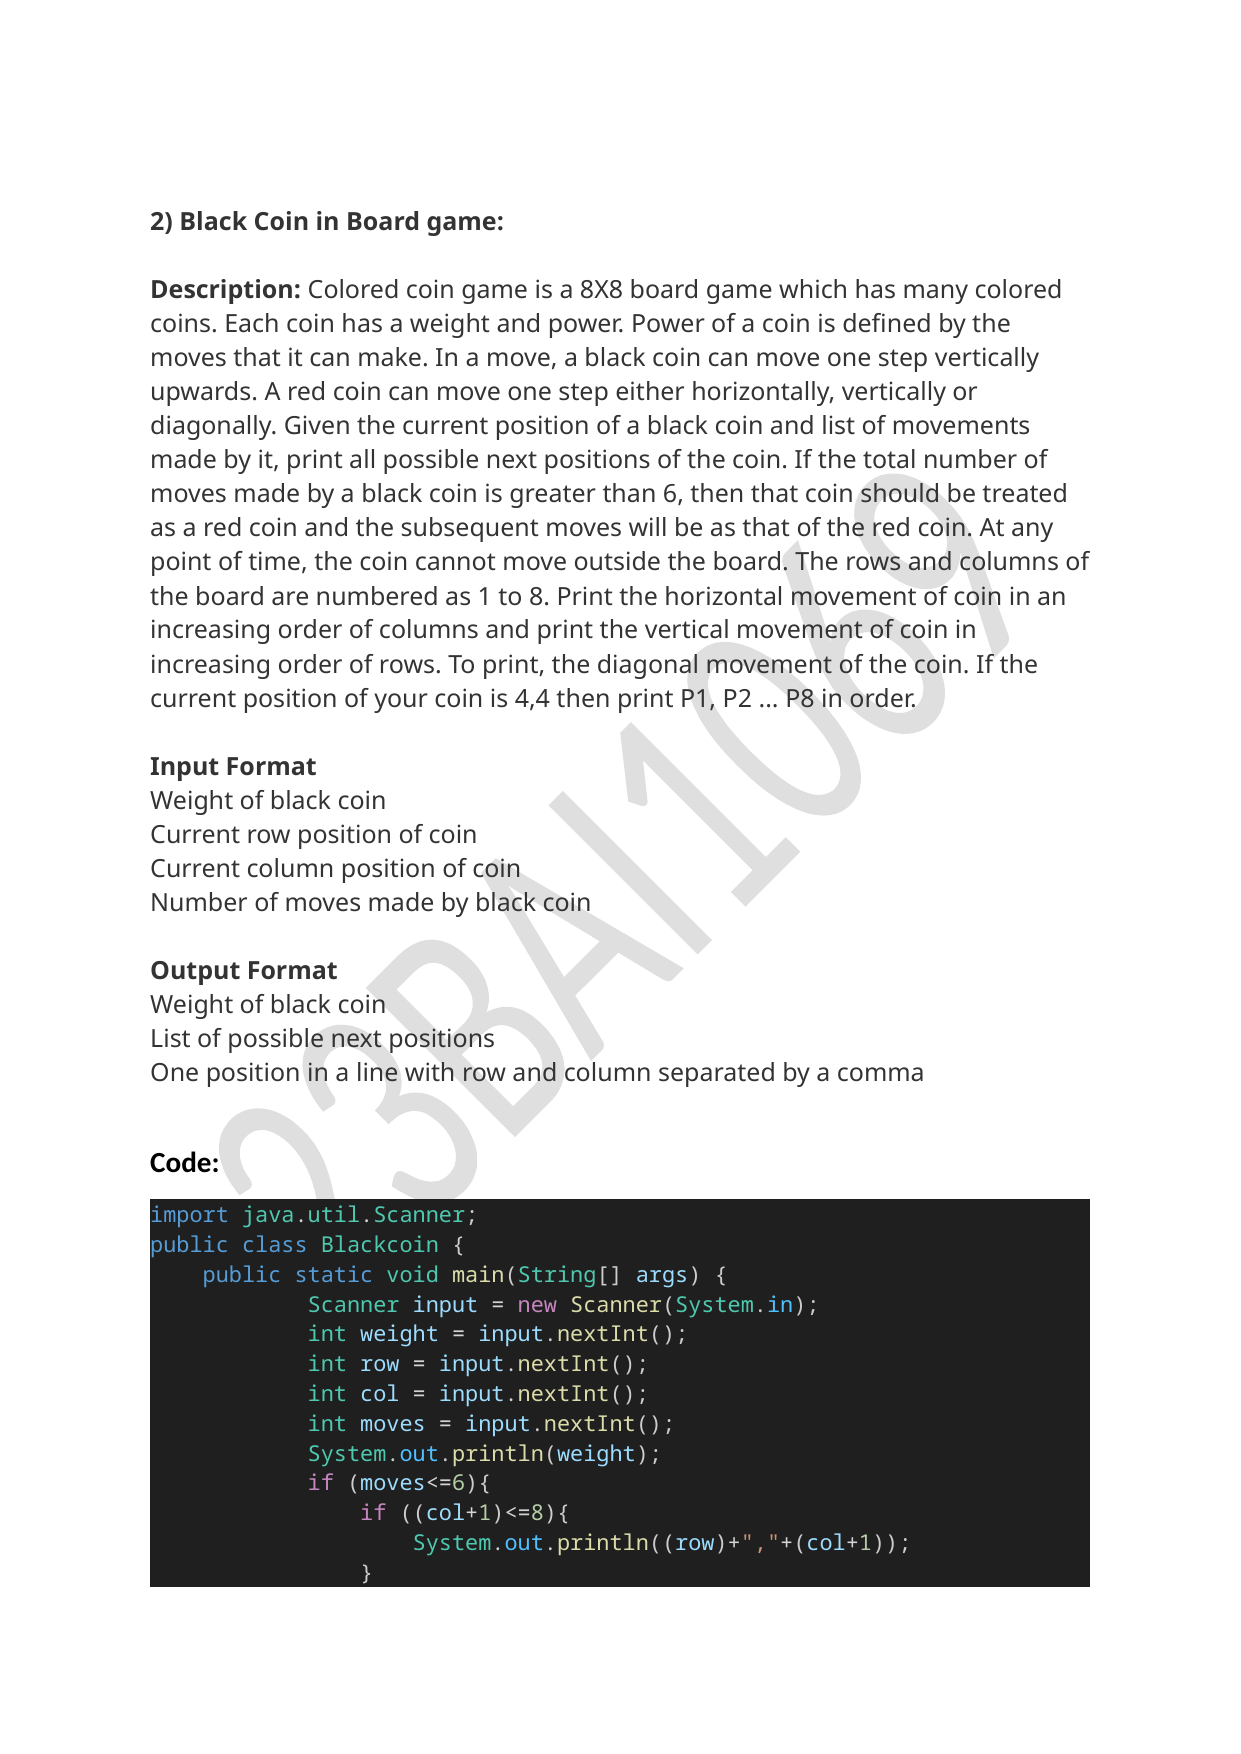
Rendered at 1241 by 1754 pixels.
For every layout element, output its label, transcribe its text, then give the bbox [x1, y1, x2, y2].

text List of possible next positions [150, 1021, 1090, 1055]
text Scanner input = new Scanner(System.in); [150, 1289, 1090, 1318]
text Current row position of coin [150, 817, 1090, 851]
text } [150, 1557, 1090, 1587]
text public static void main(String[] args) { [150, 1259, 1090, 1289]
text Description: Colored coin game is a 8X8 board game which has many colored coins. Each coin has a weight and power. Power of a coin is defined by the moves that it can make. In a move, a black coin can move one step vertically upwards. A red coin can move one step either horizontally, vertically or diagonally. Given the current position of a black coin and list of movements made by it, print all possible next positions of the coin. If the total number of moves made by a black coin is greater than 6, then that coin should be treated as a red coin and the subsequent moves will be as that of the red coin. At any point of time, the coin cannot move outside the board. The rows and columns of the board are numbered as 1 to 8. Print the horizontal movement of coin in an increasing order of columns and print the vertical movement of coin in increasing order of rows. To print, the diagonal movement of the coin. If the current position of your coin is 4,4 then print P1, P2 ... P8 in order. [150, 272, 1090, 714]
text Current column position of coin [150, 851, 1090, 885]
text Output Format [150, 953, 1090, 987]
text int row = input.nextInt(); [150, 1348, 1090, 1378]
text Weight of black coin [150, 782, 1090, 817]
text One position in a line with row and column separated by a comma [150, 1055, 1090, 1089]
text System.out.println((row)+","+(col+1)); [150, 1527, 1090, 1557]
text Number of moves made by black coin [150, 885, 1090, 919]
text int col = input.nextInt(); [150, 1378, 1090, 1408]
text Weight of black coin [150, 987, 1090, 1021]
text int weight = input.nextInt(); [150, 1318, 1090, 1348]
text import java.util.Scanner; [150, 1199, 1090, 1229]
text int moves = input.nextInt(); [150, 1408, 1090, 1438]
text if (moves<=6){ [150, 1467, 1090, 1497]
text 2) Black Coin in Board game: [150, 203, 1090, 237]
text if ((col+1)<=8){ [150, 1497, 1090, 1527]
text Input Format [150, 748, 1090, 782]
text Code: [150, 1144, 1090, 1180]
text public class Blackcoin { [150, 1229, 1090, 1259]
text System.out.println(weight); [150, 1438, 1090, 1467]
